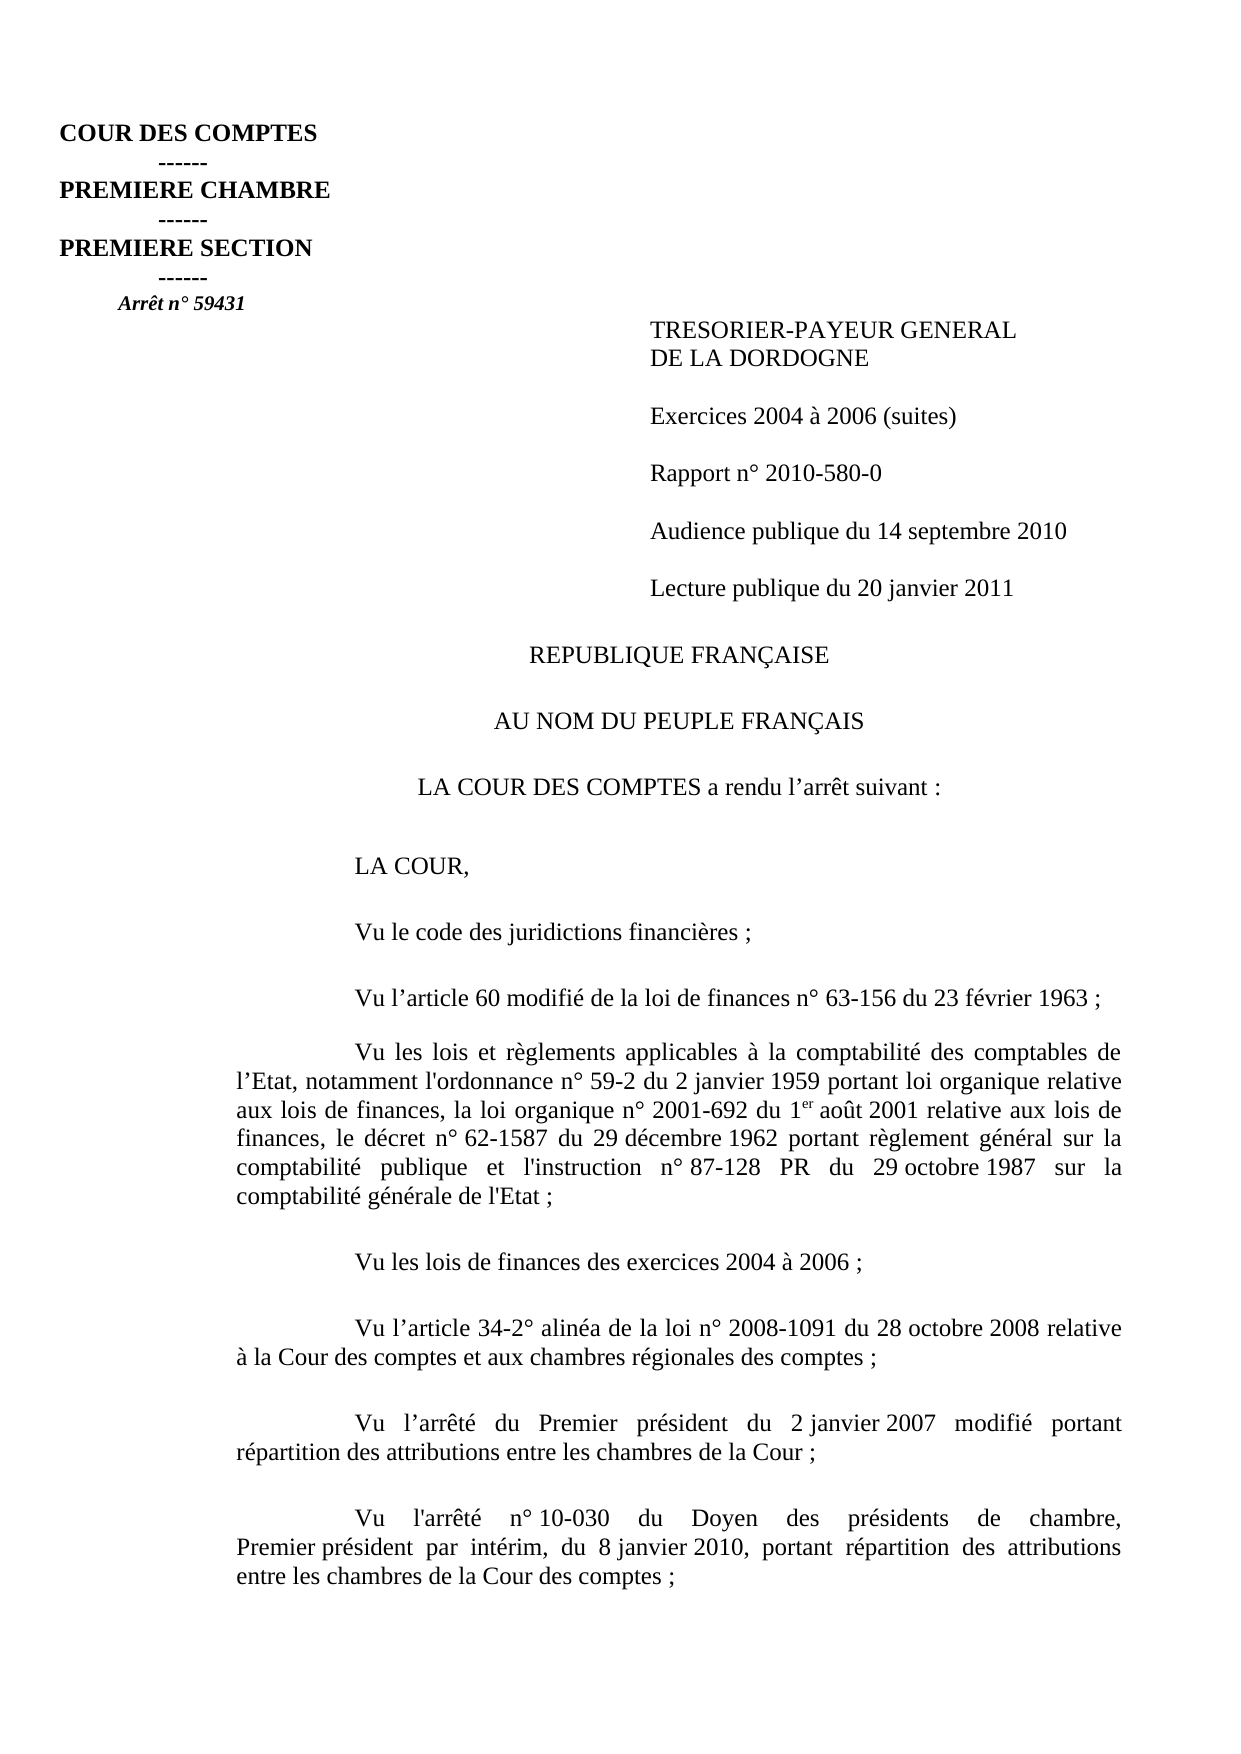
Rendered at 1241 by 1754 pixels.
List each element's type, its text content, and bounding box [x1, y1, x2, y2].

text Arrêt n° 59431 [118, 291, 1122, 315]
text premiere section [59, 233, 1122, 262]
text Vu l’article 34-2° alinéa de la loi n° 2008-1091 du 28 octobre 2008 relative à la Cour des comptes et aux chambres régionales des comptes ; [236, 1313, 1122, 1371]
text ------ [59, 262, 1122, 291]
text Vu l'arrêté n° 10-030 du Doyen des présidents de chambre, Premier président par intérim, du 8 janvier 2010, portant répartition des attributions entre les chambres de la Cour des comptes ; [236, 1503, 1122, 1590]
text COUR DES COMPTES [59, 118, 1122, 147]
text DE LA DORDOGNE [650, 343, 1122, 372]
text Audience publique du 14 septembre 2010 [650, 516, 1122, 545]
text TRESORIER-PAYEUR GENERAL [650, 315, 1122, 343]
text AU NOM DU PEUPLE FRANÇAIS [236, 706, 1122, 735]
text ------ [59, 204, 1122, 233]
text ------ [59, 147, 1122, 176]
text Vu l’arrêté du Premier président du 2 janvier 2007 modifié portant répartition des attributions entre les chambres de la Cour ; [236, 1408, 1122, 1466]
text premiere CHAMBRE [59, 176, 1122, 204]
text Vu le code des juridictions financières ; [236, 917, 1122, 946]
text Lecture publique du 20 janvier 2011 [650, 573, 1122, 602]
text LA COUR DES COMPTES a rendu l’arrêt suivant : [236, 772, 1122, 801]
text REPUBLIQUE FRANÇAISE [236, 640, 1122, 668]
text Exercices 2004 à 2006 (suites) [650, 401, 1122, 430]
text Vu les lois de finances des exercices 2004 à 2006 ; [236, 1247, 1122, 1276]
text Vu les lois et règlements applicables à la comptabilité des comptables de l’Etat, notamment l'ordonnance n° 59-2 du 2 janvier 1959 portant loi organique relative aux lois de finances, la loi organique n° 2001-692 du 1er août 2001 relative aux lois de finances, le décret n° 62-1587 du 29 décembre 1962 portant règlement général sur la comptabilité publique et l'instruction n° 87-128 PR du 29 octobre 1987 sur la comptabilité générale de l'Etat ; [236, 1037, 1122, 1210]
text LA COUR, [236, 851, 1122, 880]
text Rapport n° 2010-580-0 [650, 458, 1122, 487]
text Vu l’article 60 modifié de la loi de finances n° 63-156 du 23 février 1963 ; [236, 983, 1122, 1012]
